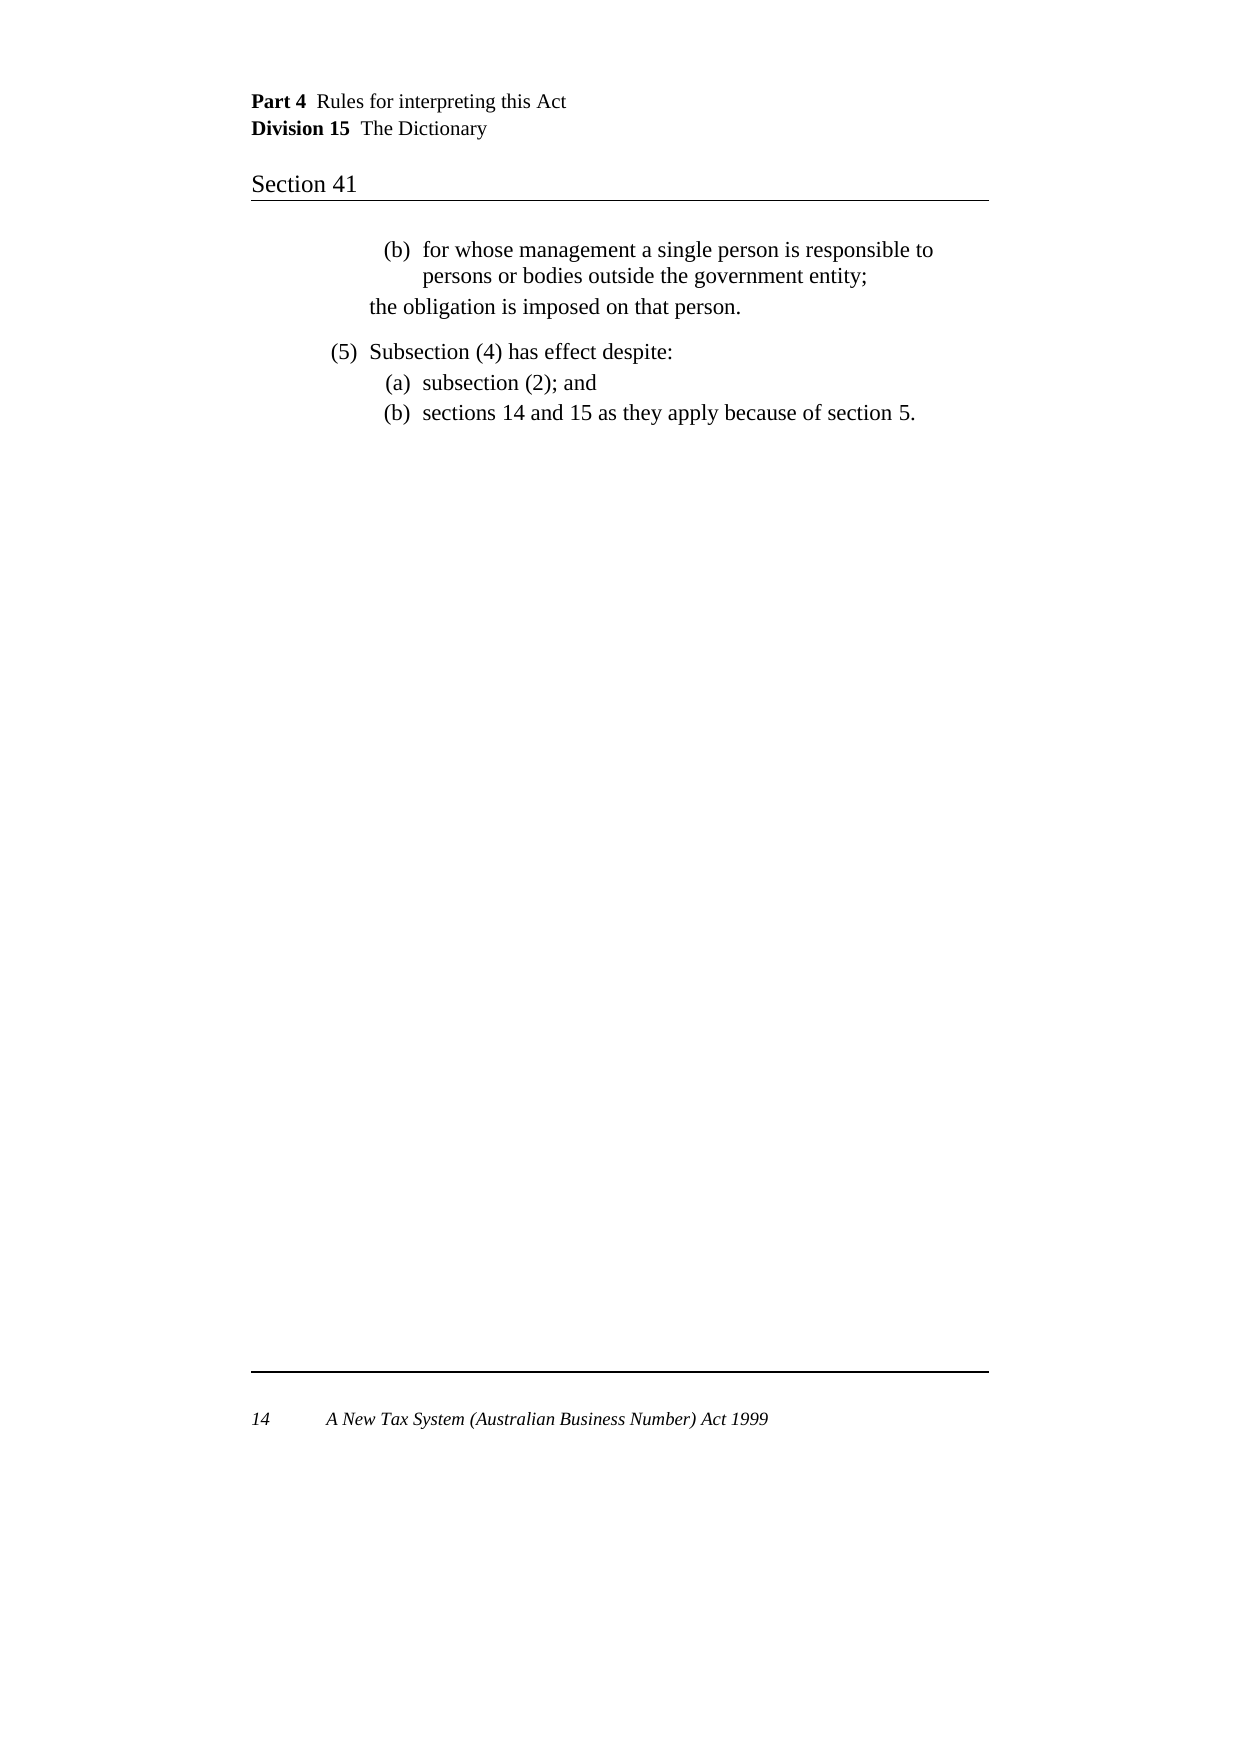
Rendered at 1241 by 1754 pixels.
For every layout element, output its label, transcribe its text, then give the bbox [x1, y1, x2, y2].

text (a) subsection (2); and [251, 369, 989, 395]
text (b) for whose management a single person is responsible to persons or bodies outside the government entity; [251, 236, 989, 289]
text (5) Subsection (4) has effect despite: [251, 338, 989, 364]
text the obligation is imposed on that person. [369, 293, 989, 319]
text (b) sections 14 and 15 as they apply because of section 5. [251, 399, 989, 426]
